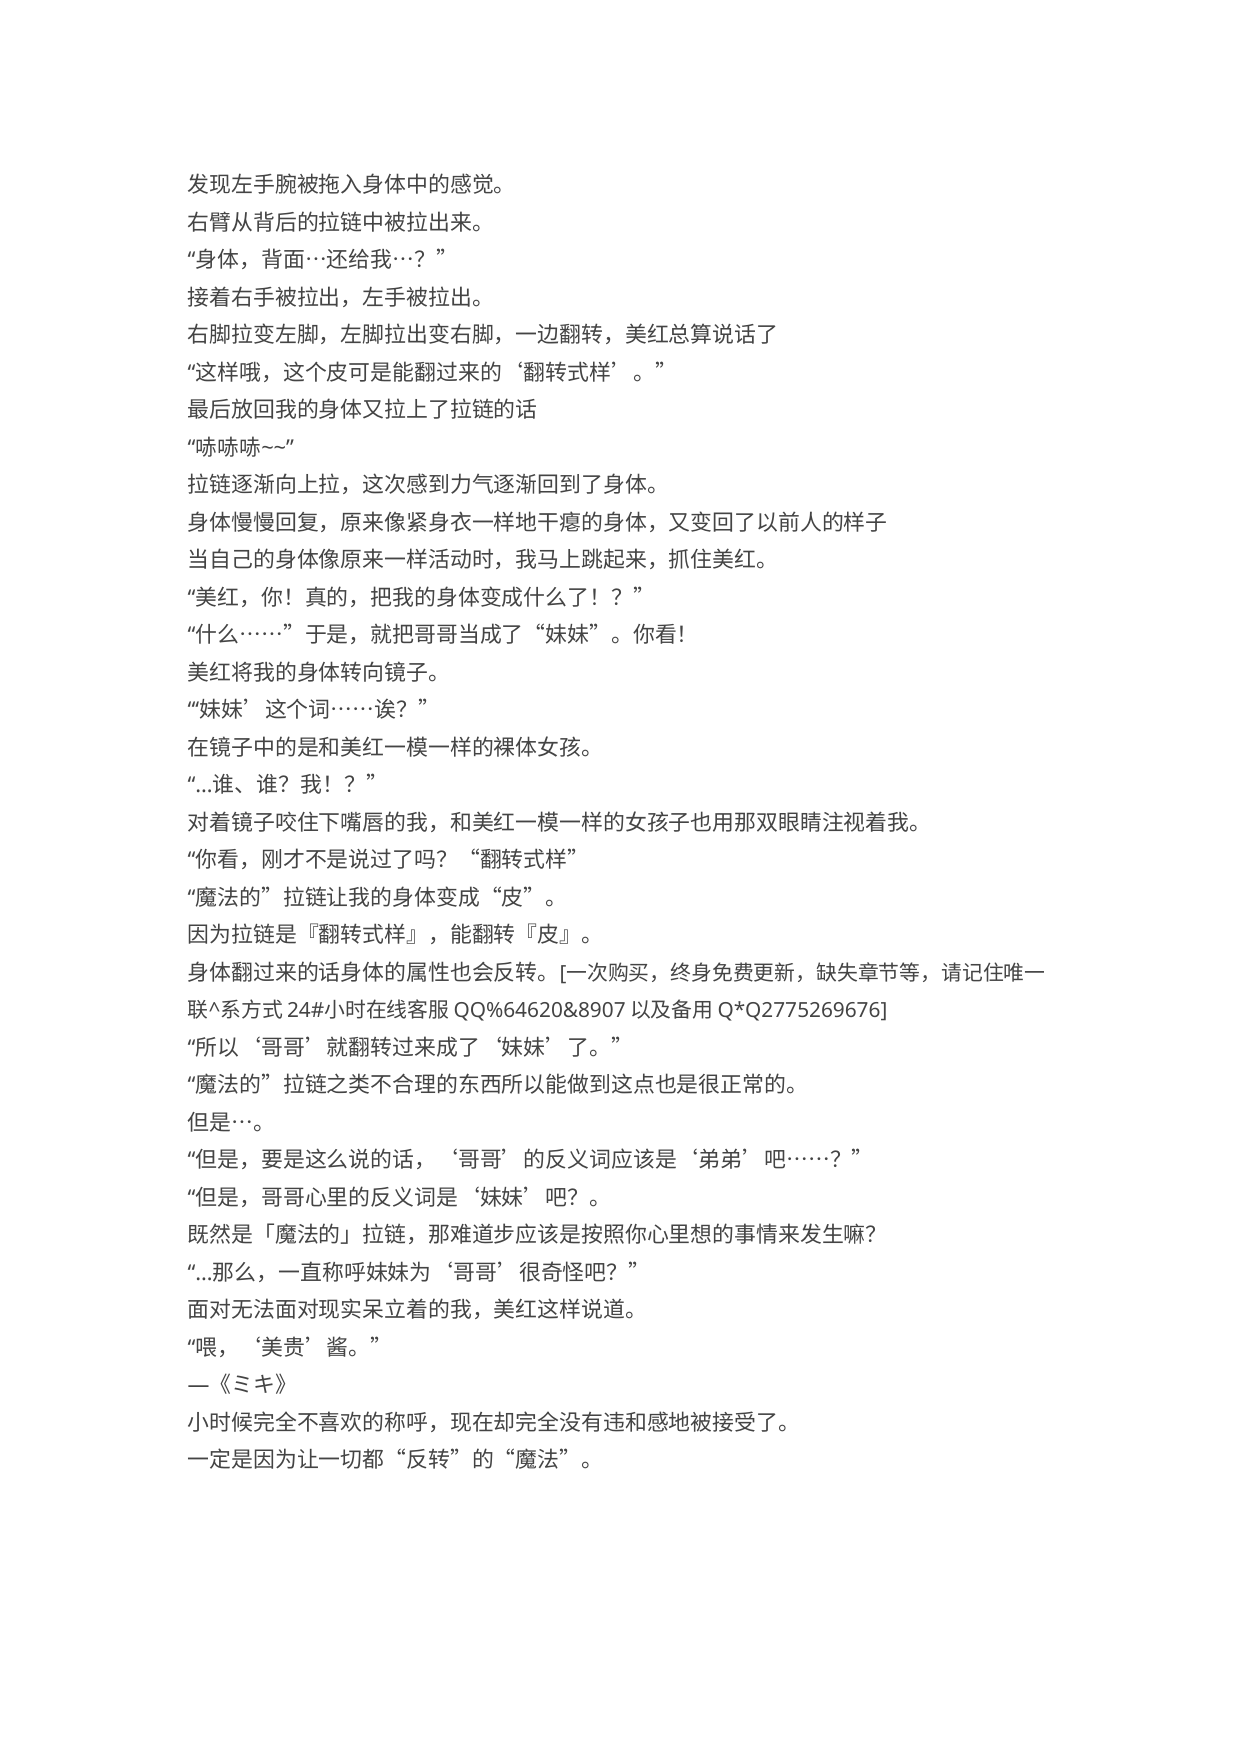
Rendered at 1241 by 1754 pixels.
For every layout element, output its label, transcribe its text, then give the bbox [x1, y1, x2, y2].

text 右脚拉变左脚，左脚拉出变右脚，一边翻转，美红总算说话了 [187, 314, 1053, 352]
text “美红，你！真的，把我的身体变成什么了！？” [187, 577, 1053, 614]
text 接着右手被拉出，左手被拉出。 [187, 277, 1053, 314]
text 小时候完全不喜欢的称呼，现在却完全没有违和感地被接受了。 [187, 1402, 1053, 1439]
text “魔法的”拉链让我的身体变成“皮”。 [187, 877, 1053, 914]
text 发现左手腕被拖入身体中的感觉。 [187, 164, 1053, 202]
text “哧哧哧~~” [187, 427, 1053, 464]
text 美红将我的身体转向镜子。 [187, 652, 1053, 689]
text “身体，背面…还给我…？” [187, 239, 1053, 277]
text 身体慢慢回复，原来像紧身衣一样地干瘪的身体，又变回了以前人的样子 [187, 502, 1053, 539]
text 在镜子中的是和美红一模一样的裸体女孩。 [187, 727, 1053, 764]
text 一定是因为让一切都“反转”的“魔法”。 [187, 1439, 1053, 1477]
text “‘妹妹’这个词……诶？” [187, 689, 1053, 727]
text 最后放回我的身体又拉上了拉链的话 [187, 389, 1053, 427]
text “这样哦，这个皮可是能翻过来的‘翻转式样’。” [187, 352, 1053, 389]
text 当自己的身体像原来一样活动时，我马上跳起来，抓住美红。 [187, 539, 1053, 577]
text “但是，哥哥心里的反义词是‘妹妹’吧？。 [187, 1177, 1053, 1214]
text 既然是「魔法的」拉链，那难道步应该是按照你心里想的事情来发生嘛？ [187, 1214, 1053, 1252]
text “你看，刚才不是说过了吗？“翻转式样” [187, 839, 1053, 877]
text “…那么，一直称呼妹妹为‘哥哥’很奇怪吧？” [187, 1252, 1053, 1289]
text 拉链逐渐向上拉，这次感到力气逐渐回到了身体。 [187, 464, 1053, 502]
text 身体翻过来的话身体的属性也会反转。[一次购买，终身免费更新，缺失章节等，请记住唯一联^系方式24#小时在线客服QQ%64620&8907以及备用Q*Q2775269676] [187, 952, 1053, 1027]
text 面对无法面对现实呆立着的我，美红这样说道。 [187, 1289, 1053, 1327]
text ―《ミキ》 [187, 1364, 1053, 1402]
text “…谁、谁？我！？” [187, 764, 1053, 802]
text “喂，‘美贵’酱。” [187, 1327, 1053, 1364]
text “魔法的”拉链之类不合理的东西所以能做到这点也是很正常的。 [187, 1064, 1053, 1102]
text “所以‘哥哥’就翻转过来成了‘妹妹’了。” [187, 1027, 1053, 1064]
text 因为拉链是『翻转式样』，能翻转『皮』。 [187, 914, 1053, 952]
text “什么……”于是，就把哥哥当成了“妹妹”。你看！ [187, 614, 1053, 652]
text 但是…。 [187, 1102, 1053, 1139]
text “但是，要是这么说的话，‘哥哥’的反义词应该是‘弟弟’吧……？” [187, 1139, 1053, 1177]
text 对着镜子咬住下嘴唇的我，和美红一模一样的女孩子也用那双眼睛注视着我。 [187, 802, 1053, 839]
text 右臂从背后的拉链中被拉出来。 [187, 202, 1053, 239]
